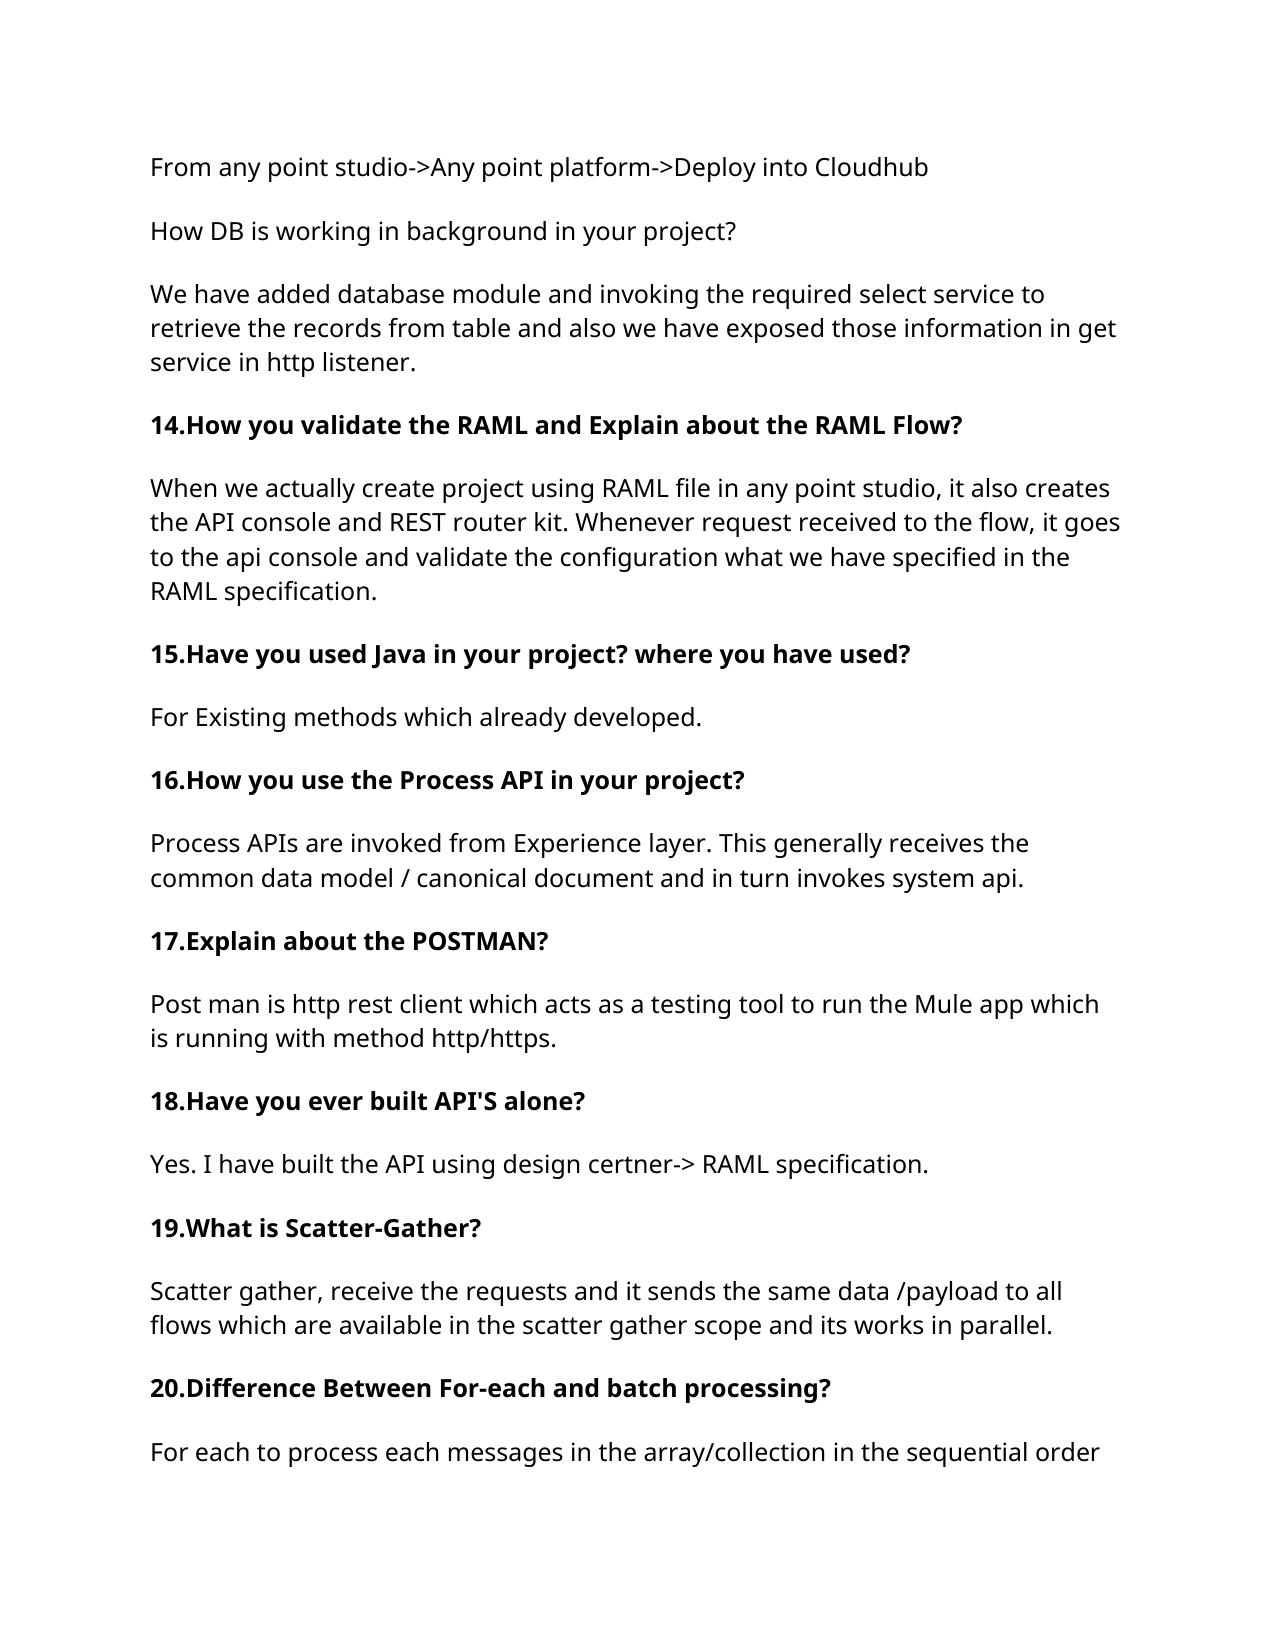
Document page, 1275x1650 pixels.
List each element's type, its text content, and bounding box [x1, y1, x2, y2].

text For Existing methods which already developed. [150, 700, 1125, 734]
text How DB is working in background in your project? [150, 213, 1125, 247]
text When we actually create project using RAML file in any point studio, it also creates the API console and REST router kit. Whenever request received to the flow, it goes to the api console and validate the configuration what we have specified in the RAML specification. [150, 471, 1125, 607]
text For each to process each messages in the array/collection in the sequential order [150, 1434, 1125, 1468]
text We have added database module and invoking the required select service to retrieve the records from table and also we have exposed those information in get service in http listener. [150, 276, 1125, 379]
text 14.How you validate the RAML and Explain about the RAML Flow? [150, 408, 1125, 442]
text 18.Have you ever built API'S alone? [150, 1084, 1125, 1118]
text Post man is http rest client which acts as a testing tool to run the Mule app which is running with method http/https. [150, 987, 1125, 1055]
text 20.Difference Between For-each and batch processing? [150, 1371, 1125, 1405]
text 15.Have you used Java in your project? where you have used? [150, 636, 1125, 671]
text 17.Explain about the POSTMAN? [150, 923, 1125, 957]
text 16.How you use the Process API in your project? [150, 763, 1125, 797]
text Yes. I have built the API using design certner-> RAML specification. [150, 1147, 1125, 1181]
text Scatter gather, receive the requests and it sends the same data /payload to all flows which are available in the scatter gather scope and its works in parallel. [150, 1274, 1125, 1342]
text 19.What is Scatter-Gather? [150, 1210, 1125, 1244]
text Process APIs are invoked from Experience layer. This generally receives the common data model / canonical document and in turn invokes system api. [150, 826, 1125, 894]
text From any point studio->Any point platform->Deploy into Cloudhub [150, 150, 1125, 184]
